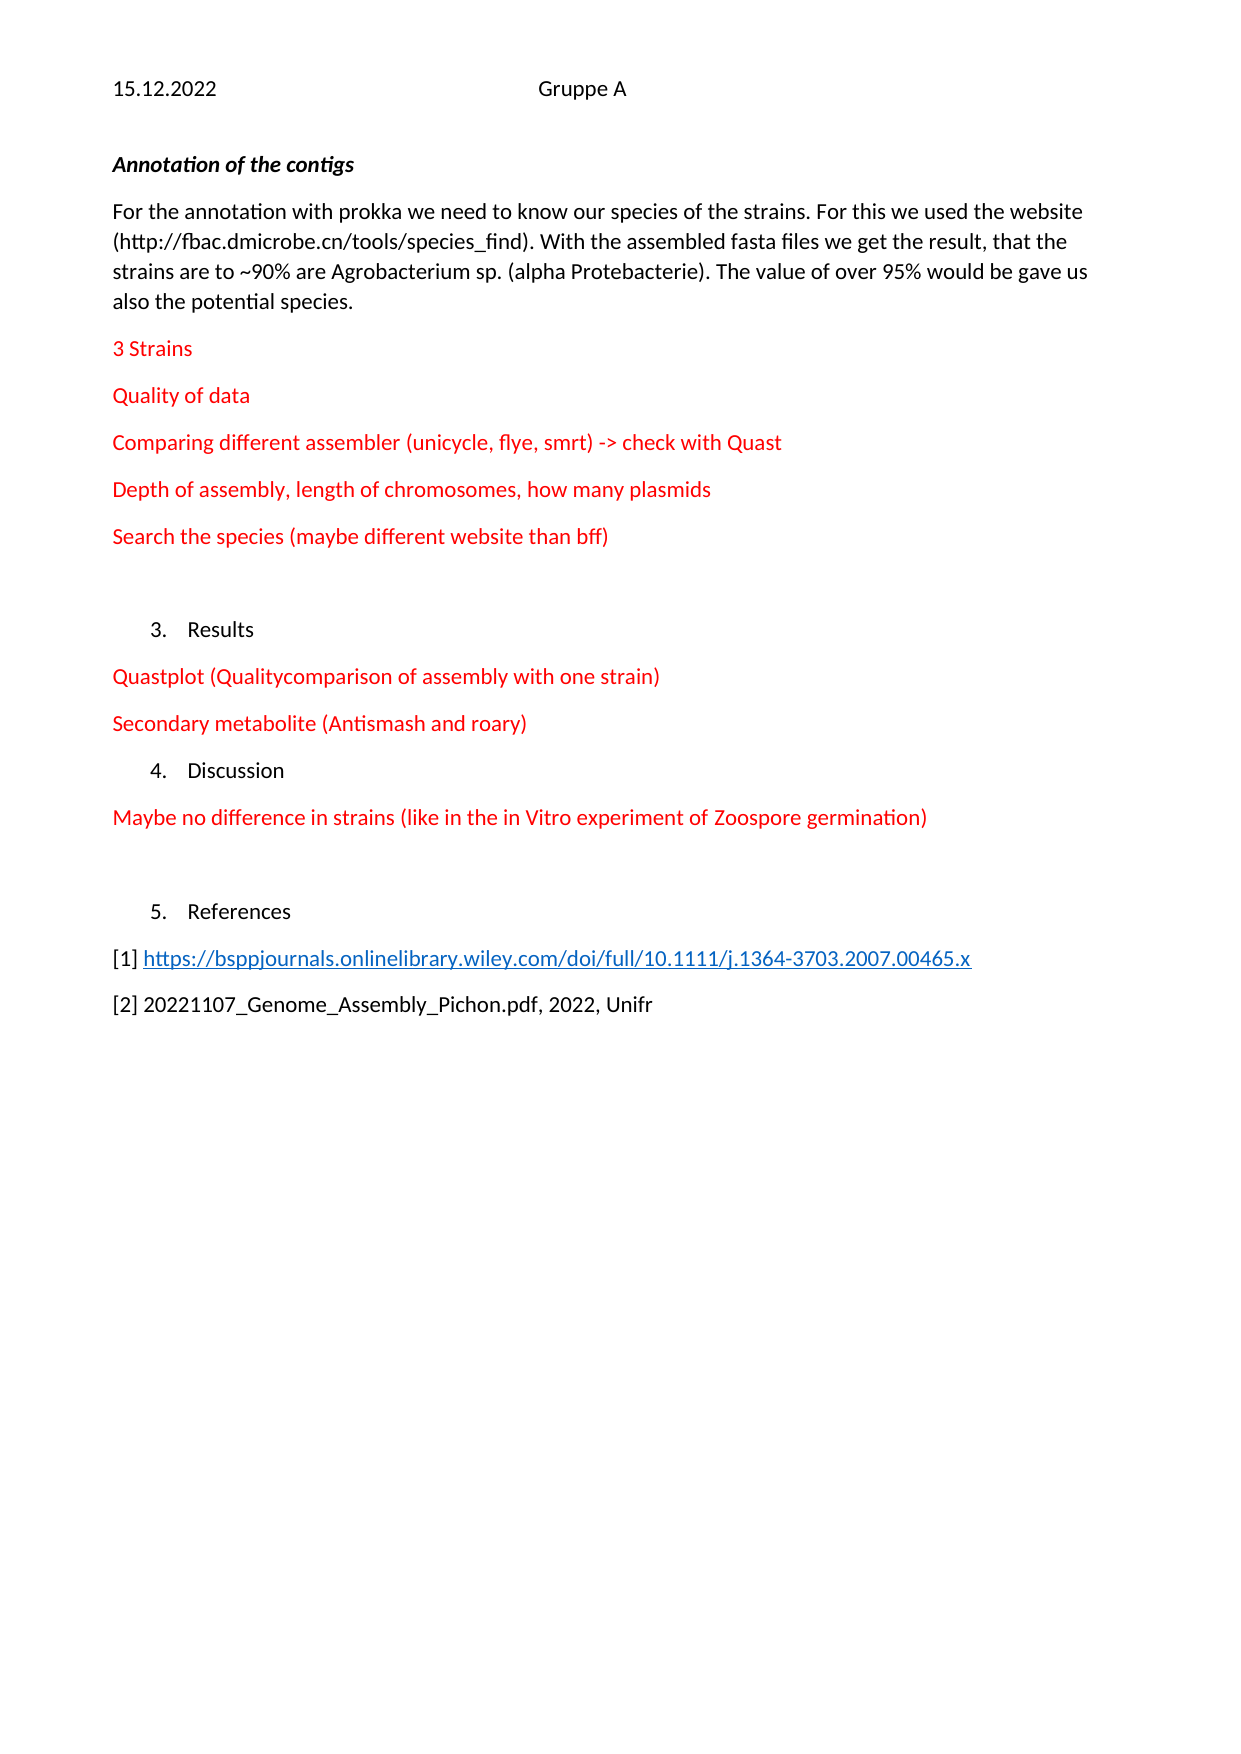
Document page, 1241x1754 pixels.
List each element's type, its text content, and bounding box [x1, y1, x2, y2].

list References [150, 897, 1128, 925]
text [2] 20221107_Genome_Assembly_Pichon.pdf, 2022, Unifr [112, 991, 1128, 1019]
text 3 Strains [112, 334, 1128, 362]
list Discussion [150, 756, 1128, 784]
text [1] https://bsppjournals.onlinelibrary.wiley.com/doi/full/10.1111/j.1364-3703.2007.00465.x [112, 944, 1128, 972]
text Search the species (maybe different website than bff) [112, 522, 1128, 550]
list Results [150, 616, 1128, 644]
text Quality of data [112, 381, 1128, 409]
text Annotation of the contigs [112, 150, 1128, 178]
text Comparing different assembler (unicycle, flye, smrt) -> check with Quast [112, 428, 1128, 456]
text Maybe no difference in strains (like in the in Vitro experiment of Zoospore germination) [112, 803, 1128, 831]
text For the annotation with prokka we need to know our species of the strains. For this we used the website (http://fbac.dmicrobe.cn/tools/species_find). With the assembled fasta files we get the result, that the strains are to ~90% are Agrobacterium sp. (alpha Protebacterie). The value of over 95% would be gave us also the potential species. [112, 197, 1128, 316]
text Secondary metabolite (Antismash and roary) [112, 709, 1128, 737]
text Depth of assembly, length of chromosomes, how many plasmids [112, 475, 1128, 503]
text Quastplot (Qualitycomparison of assembly with one strain) [112, 662, 1128, 691]
